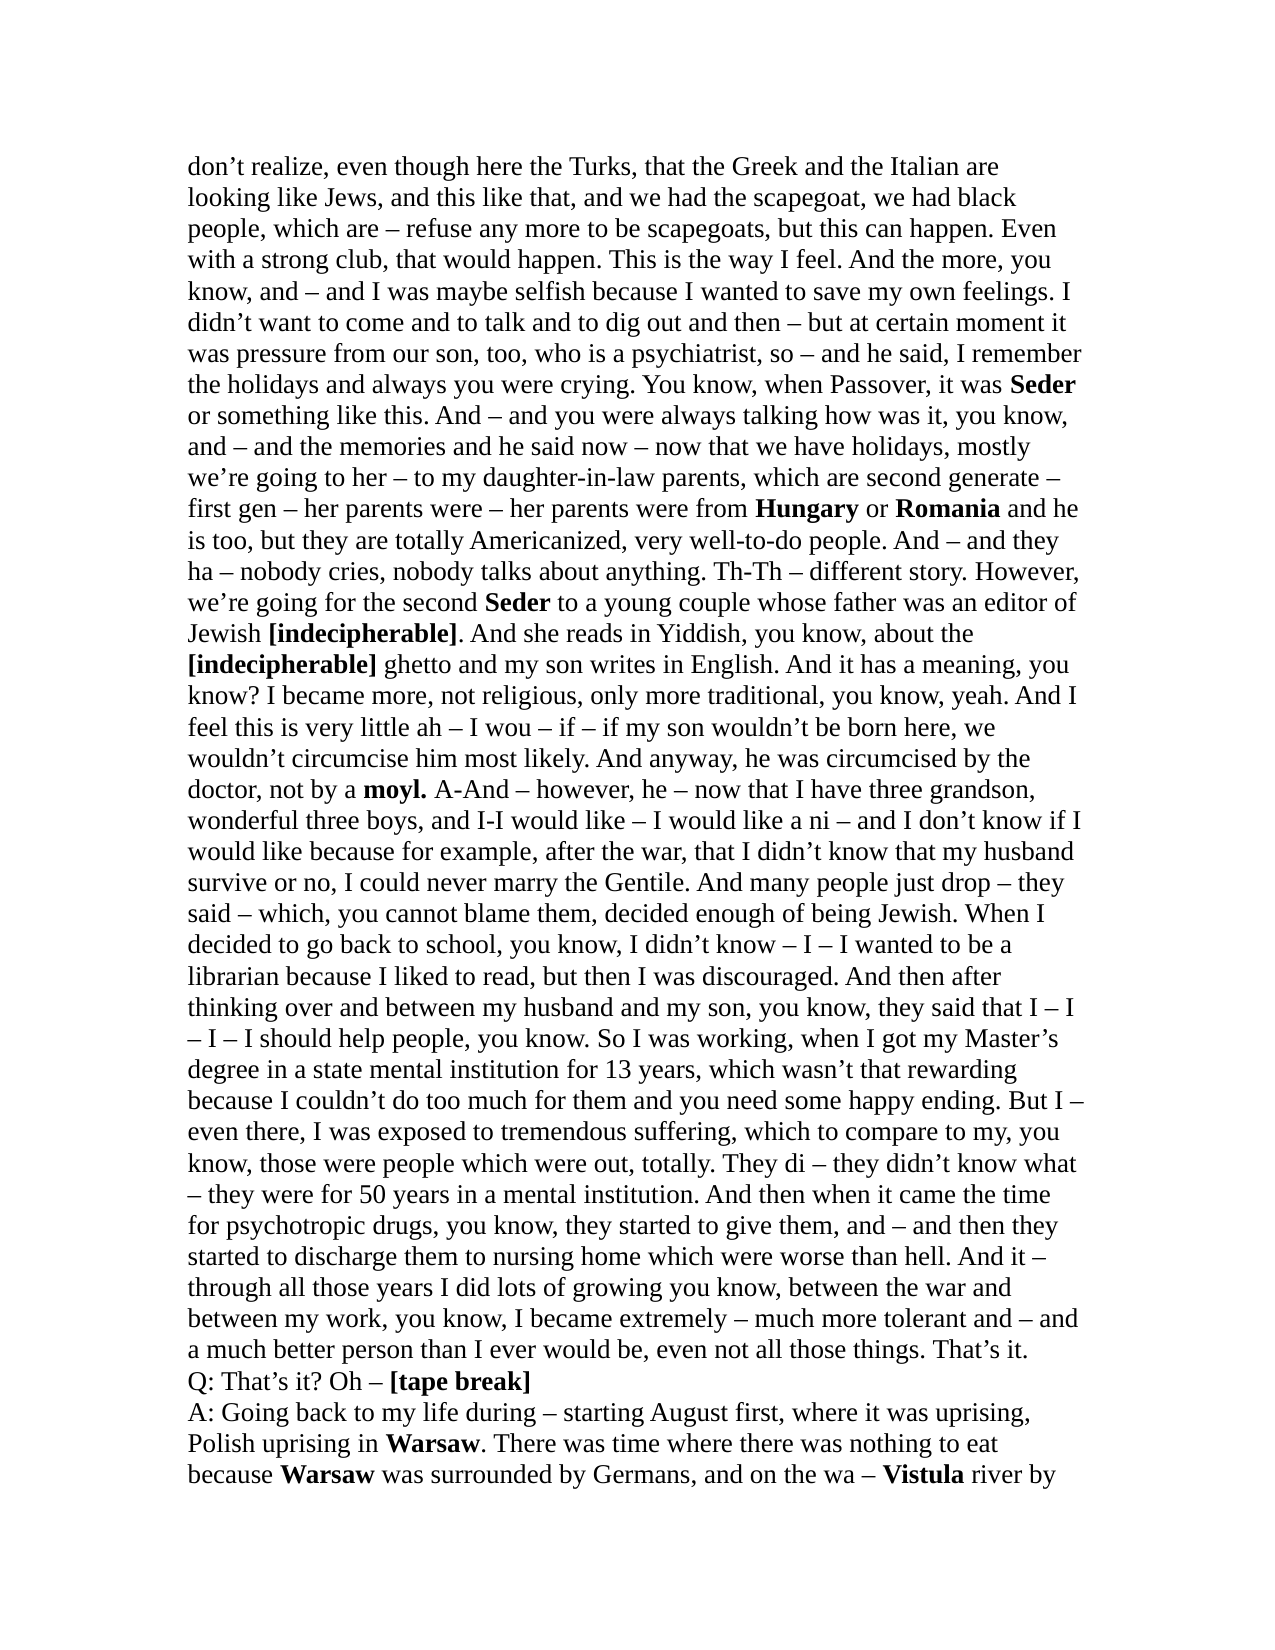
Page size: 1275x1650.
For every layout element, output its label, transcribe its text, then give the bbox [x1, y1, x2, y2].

text Q: Is there anything else you wish to say, that you want to share? [187, 150, 1087, 181]
text A: That it can hap – I – over and over again, that people, especially when I am talking on here longer than any other place, and I am American patriot and I feel this is a wonderful country, that American Jews are very shortsighted, that they don’t realize, even though here the Turks, that the Greek and the Italian are looking like Jews, and this like that, and we had the scapegoat, we had black people, which are – refuse any more to be scapegoats, but this can happen. Even with a strong club, that would happen. This is the way I feel. And the more, you know, and – and I was maybe selfish because I wanted to save my own feelings. I didn’t want to come and to talk and to dig out and then – but at certain moment it was pressure from our son, too, who is a psychiatrist, so – and he said, I remember the holidays and always you were crying. You know, when Passover, it was Seder or something like this. And – and you were always talking how was it, you know, and – and the memories and he said now – now that we have holidays, mostly we’re going to her – to my daughter-in-law parents, which are second generate – first gen – her parents were – her parents were from Hungary or Romania and he is too, but they are totally Americanized, very well-to-do people. And – and they ha – nobody cries, nobody talks about anything. Th-Th – different story. However, we’re going for the second Seder to a young couple whose father was an editor of Jewish [indecipherable]. And she reads in Yiddish, you know, about the [indecipherable] ghetto and my son writes in English. And it has a meaning, you know? I became more, not religious, only more traditional, you know, yeah. And I feel this is very little ah – I wou – if – if my son wouldn’t be born here, we wouldn’t circumcise him most likely. And anyway, he was circumcised by the doctor, not by a moyl. A-And – however, he – now that I have three grandson, wonderful three boys, and I-I would like – I would like a ni – and I don’t know if I would like because for example, after the war, that I didn’t know that my husband survive or no, I could never marry the Gentile. And many people just drop – they said – which, you cannot blame them, decided enough of being Jewish. When I decided to go back to school, you know, I didn’t know – I – I wanted to be a librarian because I liked to read, but then I was discouraged. And then after thinking over and between my husband and my son, you know, they said that I – I – I – I should help people, you know. So I was working, when I got my Master’s degree in a state mental institution for 13 years, which wasn’t that rewarding because I couldn’t do too much for them and you need some happy ending. But I – even there, I was exposed to tremendous suffering, which to compare to my, you know, those were people which were out, totally. They di – they didn’t know what – they were for 50 years in a mental institution. And then when it came the time for psychotropic drugs, you know, they started to give them, and – and then they started to discharge them to nursing home which were worse than hell. And it – through all those years I did lots of growing you know, between the war and between my work, you know, I became extremely – much more tolerant and – and a much better person than I ever would be, even not all those things. That’s it. [187, 181, 1087, 1489]
